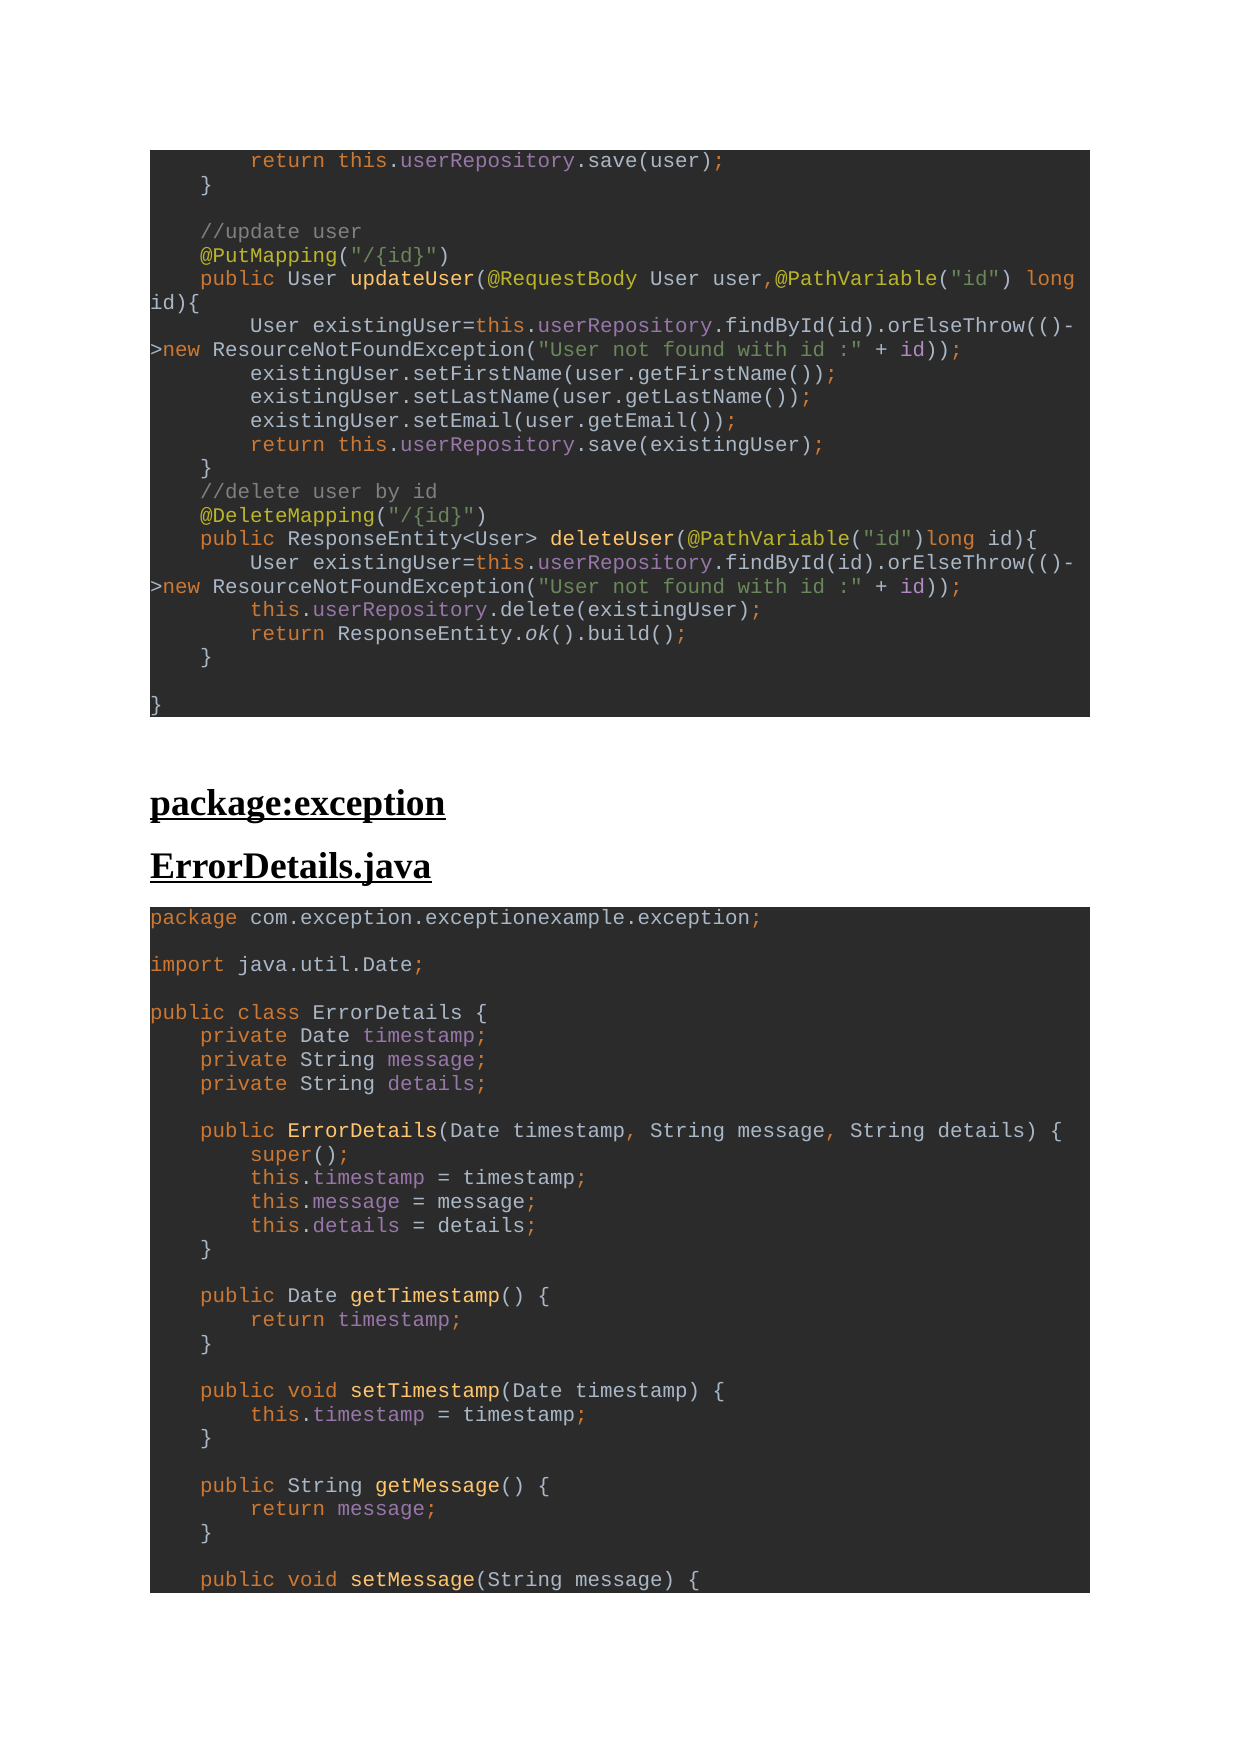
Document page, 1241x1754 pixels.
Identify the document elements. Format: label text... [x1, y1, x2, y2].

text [150, 150, 1090, 717]
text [150, 907, 1090, 1593]
text package:exception [150, 781, 1090, 824]
text ErrorDetails.java [150, 844, 1090, 887]
